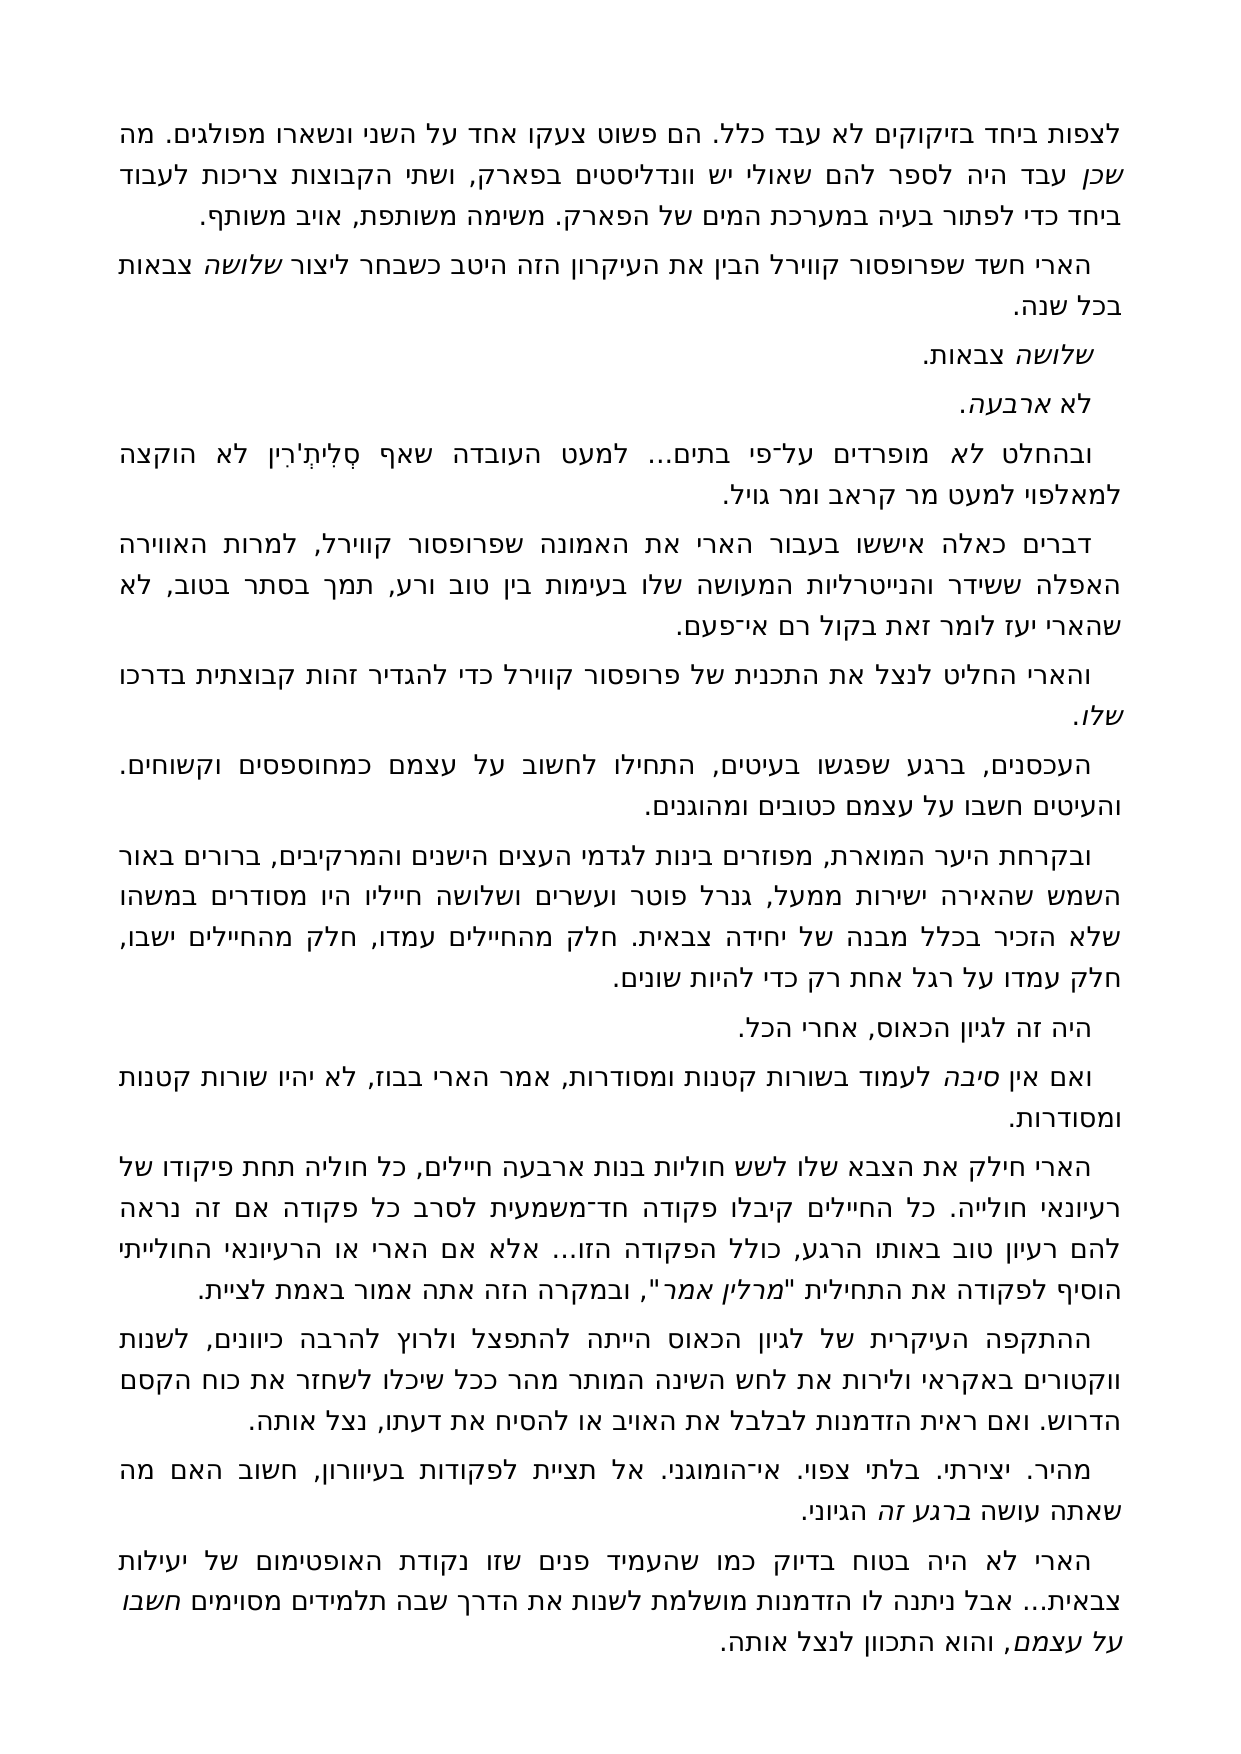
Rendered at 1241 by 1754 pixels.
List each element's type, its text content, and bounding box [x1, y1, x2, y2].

text העכסנים, ברגע שפגשו בעיטים, התחילו לחשוב על עצמם כמחוספסים וקשוחים. והעיטים חשבו על עצמם כטובים ומהוגנים. [118, 749, 1122, 822]
text ובהחלט לא מופרדים על־פי בתים... למעט העובדה שאף סְלִיתְ'רִין לא הוקצה למאלפוי למעט מר קראב ומר גויל. [118, 438, 1122, 511]
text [118, 118, 1122, 232]
text ואם אין סיבה לעמוד בשורות קטנות ומסודרות, אמר הארי בבוז, לא יהיו שורות קטנות ומסודרות. [118, 1061, 1122, 1134]
text הארי לא היה בטוח בדיוק כמו שהעמיד פנים שזו נקודת האופטימום של יעילות צבאית... אבל ניתנה לו הזדמנות מושלמת לשנות את הדרך שבה תלמידים מסוימים חשבו על עצמם, והוא התכוון לנצל אותה. [118, 1545, 1122, 1658]
text ובקרחת היער המוארת, מפוזרים בינות לגדמי העצים הישנים והמרקיבים, ברורים באור השמש שהאירה ישירות ממעל, גנרל פוטר ועשרים ושלושה חייליו היו מסודרים במשהו שלא הזכיר בכלל מבנה של יחידה צבאית. חלק מהחיילים עמדו, חלק מהחיילים ישבו, חלק עמדו על רגל אחת רק כדי להיות שונים. [118, 840, 1122, 994]
text לא ארבעה. [118, 389, 1122, 420]
text היה זה לגיון הכאוס, אחרי הכל. [118, 1012, 1122, 1043]
text הארי חילק את הצבא שלו לשש חוליות בנות ארבעה חיילים, כל חוליה תחת פיקודו של רעיונאי חולייה. כל החיילים קיבלו פקודה חד־משמעית לסרב כל פקודה אם זה נראה להם רעיון טוב באותו הרגע, כולל הפקודה הזו... אלא אם הארי או הרעיונאי החולייתי הוסיף לפקודה את התחילית "מרלין אמר", ובמקרה הזה אתה אמור באמת לציית. [118, 1151, 1122, 1306]
text ההתקפה העיקרית של לגיון הכאוס הייתה להתפצל ולרוץ להרבה כיוונים, לשנות ווקטורים באקראי ולירות את לחש השינה המותר מהר ככל שיכלו לשחזר את כוח הקסם הדרוש. ואם ראית הזדמנות לבלבל את האויב או להסיח את דעתו, נצל אותה. [118, 1323, 1122, 1437]
text והארי החליט לנצל את התכנית של פרופסור קווירל כדי להגדיר זהות קבוצתית בדרכו שלו. [118, 659, 1122, 732]
text שלושה צבאות. [118, 339, 1122, 371]
text מהיר. יצירתי. בלתי צפוי. אי־הומוגני. אל תציית לפקודות בעיוורון, חשוב האם מה שאתה עושה ברגע זה הגיוני. [118, 1454, 1122, 1527]
text הארי חשד שפרופסור קווירל הבין את העיקרון הזה היטב כשבחר ליצור שלושה צבאות בכל שנה. [118, 249, 1122, 322]
text דברים כאלה איששו בעבור הארי את האמונה שפרופסור קווירל, למרות האווירה האפלה ששידר והנייטרליות המעושה שלו בעימות בין טוב ורע, תמך בסתר בטוב, לא שהארי יעז לומר זאת בקול רם אי־פעם. [118, 528, 1122, 642]
